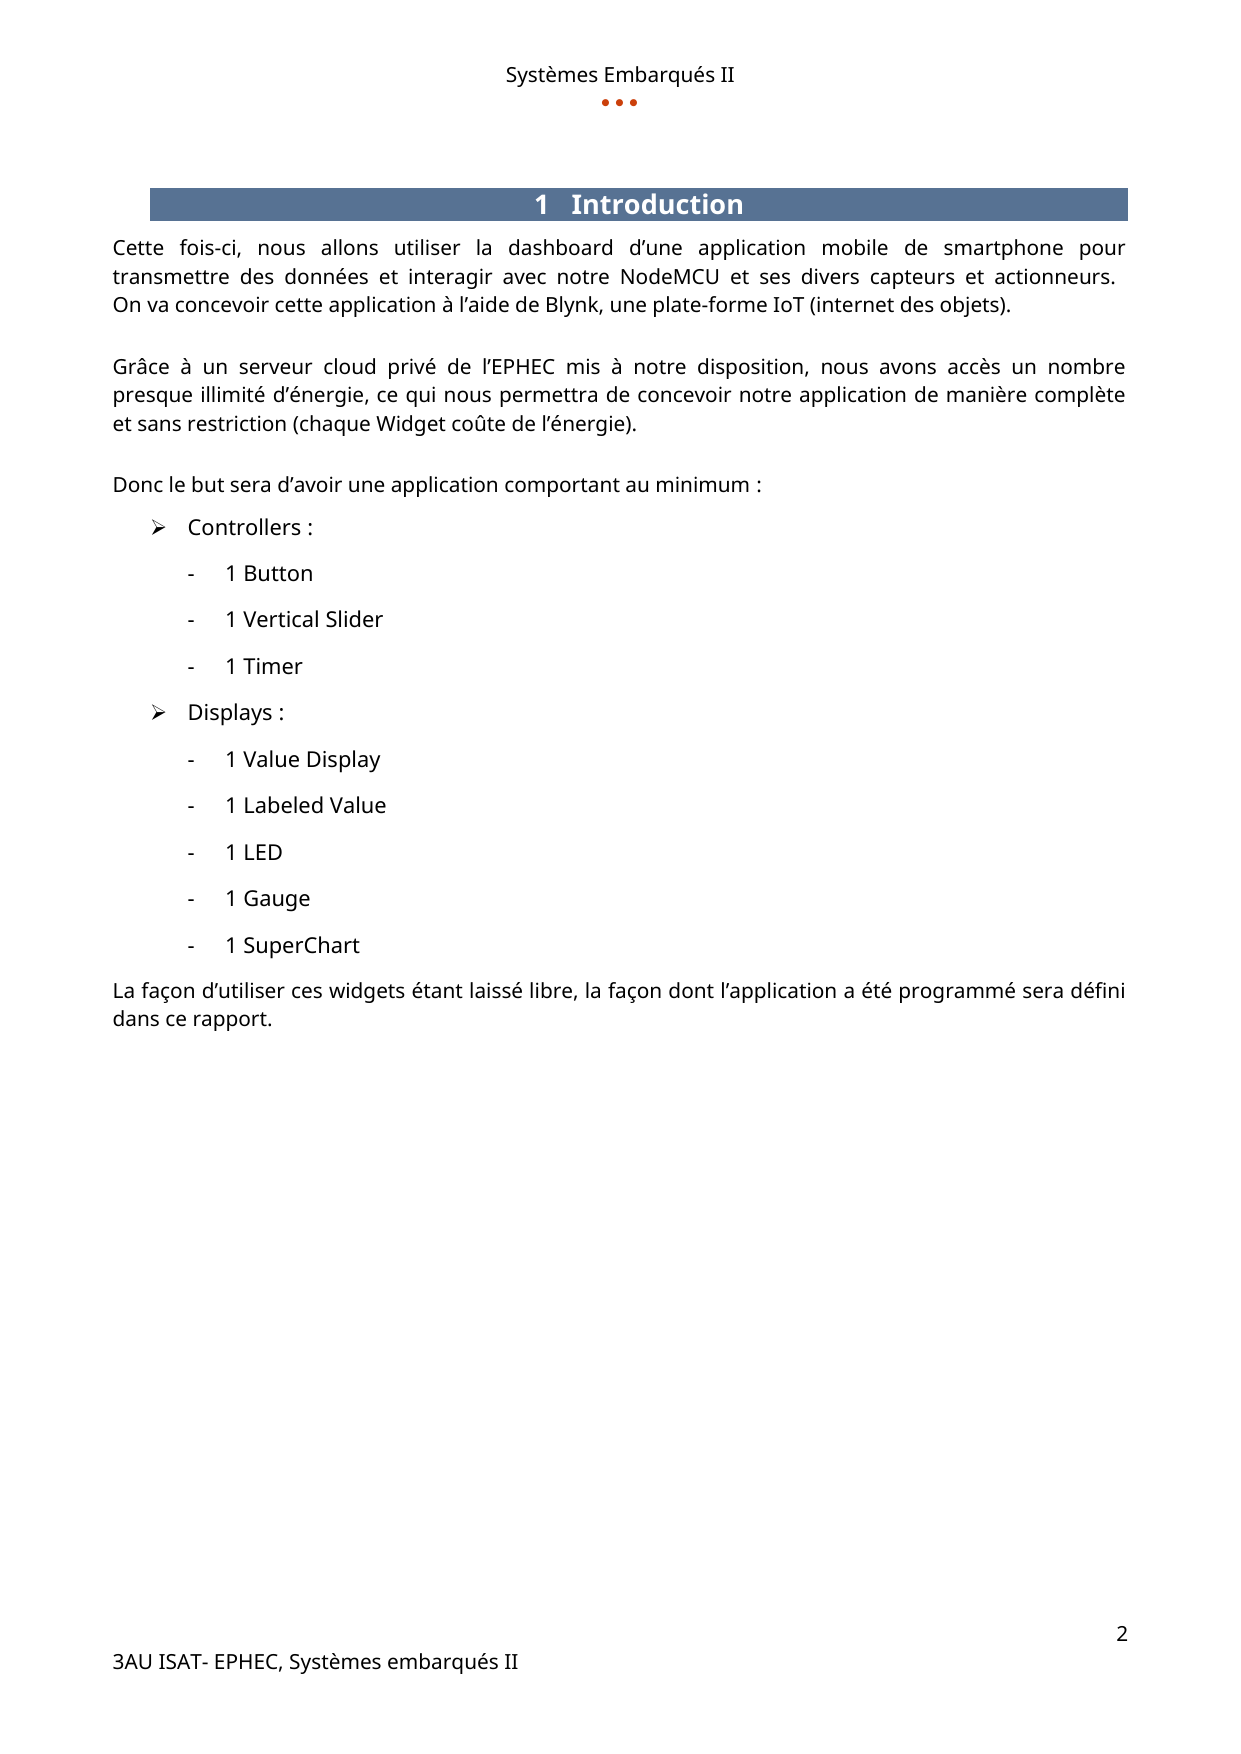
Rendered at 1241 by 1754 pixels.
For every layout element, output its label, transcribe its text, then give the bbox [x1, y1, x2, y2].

list 1 Vertical Slider [187, 604, 1128, 634]
text Donc le but sera d’avoir une application comportant au minimum : [112, 471, 1128, 499]
list 1 Timer [187, 651, 1128, 681]
list Displays : [150, 697, 1128, 727]
list 1 SuperChart [187, 930, 1128, 959]
list Controllers : [150, 512, 1128, 541]
list 1 Gauge [187, 883, 1128, 913]
subtitle Introduction [150, 188, 1128, 221]
list 1 LED [187, 837, 1128, 867]
text Cette fois-ci, nous allons utiliser la dashboard d’une application mobile de smartphone pour transmettre des données et interagir avec notre NodeMCU et ses divers capteurs et actionneurs. On va concevoir cette application à l’aide de Blynk, une plate-forme IoT (internet des objets). [112, 233, 1128, 319]
list 1 Labeled Value [187, 790, 1128, 820]
text Grâce à un serveur cloud privé de l’EPHEC mis à notre disposition, nous avons accès un nombre presque illimité d’énergie, ce qui nous permettra de concevoir notre application de manière complète et sans restriction (chaque Widget coûte de l’énergie). [112, 352, 1128, 437]
list 1 Value Display [187, 744, 1128, 774]
text La façon d’utiliser ces widgets étant laissé libre, la façon dont l’application a été programmé sera défini dans ce rapport. [112, 976, 1128, 1033]
list 1 Button [187, 558, 1128, 588]
